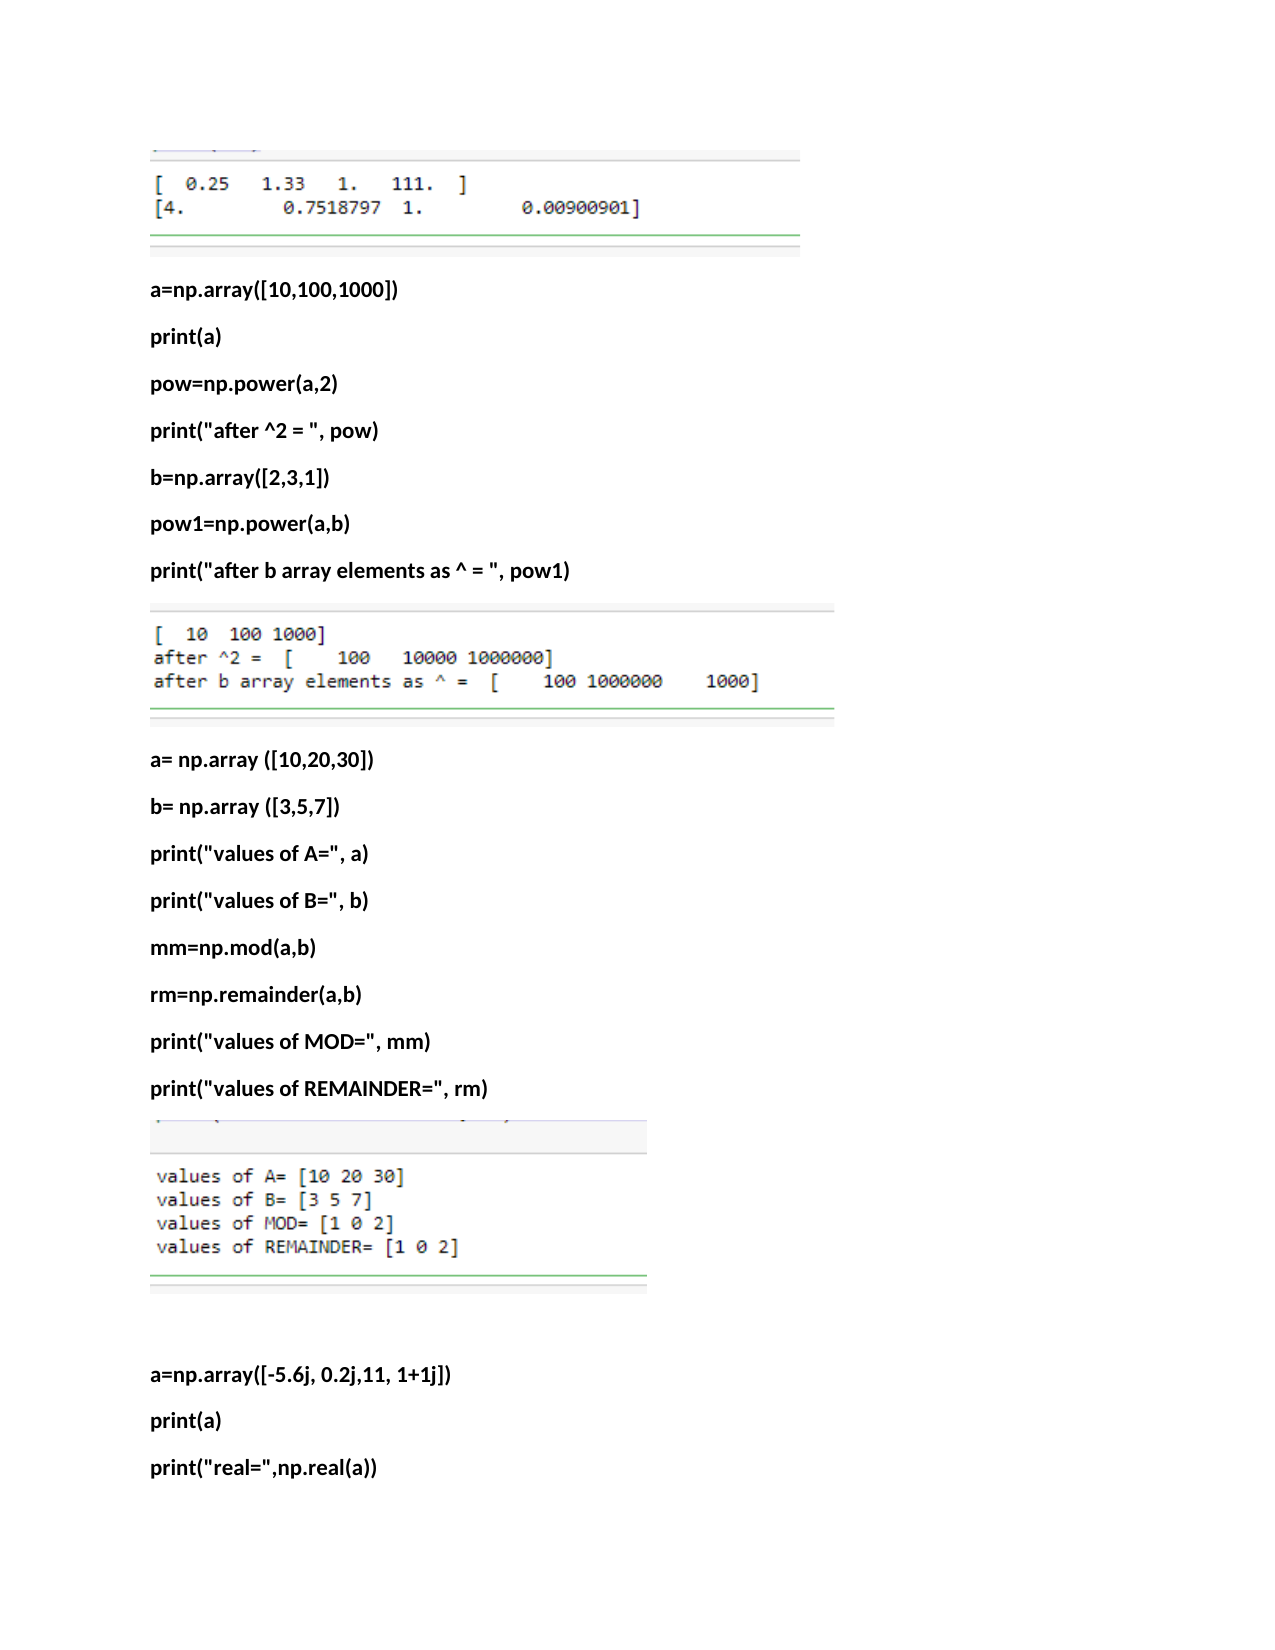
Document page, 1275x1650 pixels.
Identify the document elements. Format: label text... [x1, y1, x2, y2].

text a= np.array ([10,20,30]) [150, 746, 1125, 773]
text a=np.array([-5.6j, 0.2j,11, 1+1j]) [150, 1360, 1125, 1388]
text b= np.array ([3,5,7]) [150, 792, 1125, 820]
picture [150, 150, 800, 257]
text print("values of B=", b) [150, 886, 1125, 914]
text mm=np.mod(a,b) [150, 933, 1125, 961]
text rm=np.remainder(a,b) [150, 980, 1125, 1008]
text pow1=np.power(a,b) [150, 509, 1125, 537]
text print("after b array elements as ^ = ", pow1) [150, 556, 1125, 584]
text print("real=",np.real(a)) [150, 1453, 1125, 1481]
picture [150, 603, 835, 727]
text pow=np.power(a,2) [150, 369, 1125, 397]
text print(a) [150, 322, 1125, 350]
text print("values of A=", a) [150, 839, 1125, 867]
text print(a) [150, 1407, 1125, 1434]
text a=np.array([10,100,1000]) [150, 275, 1125, 303]
text print("values of MOD=", mm) [150, 1027, 1125, 1055]
text print("values of REMAINDER=", rm) [150, 1074, 1125, 1102]
text b=np.array([2,3,1]) [150, 463, 1125, 491]
text print("after ^2 = ", pow) [150, 416, 1125, 444]
picture [150, 1120, 647, 1294]
